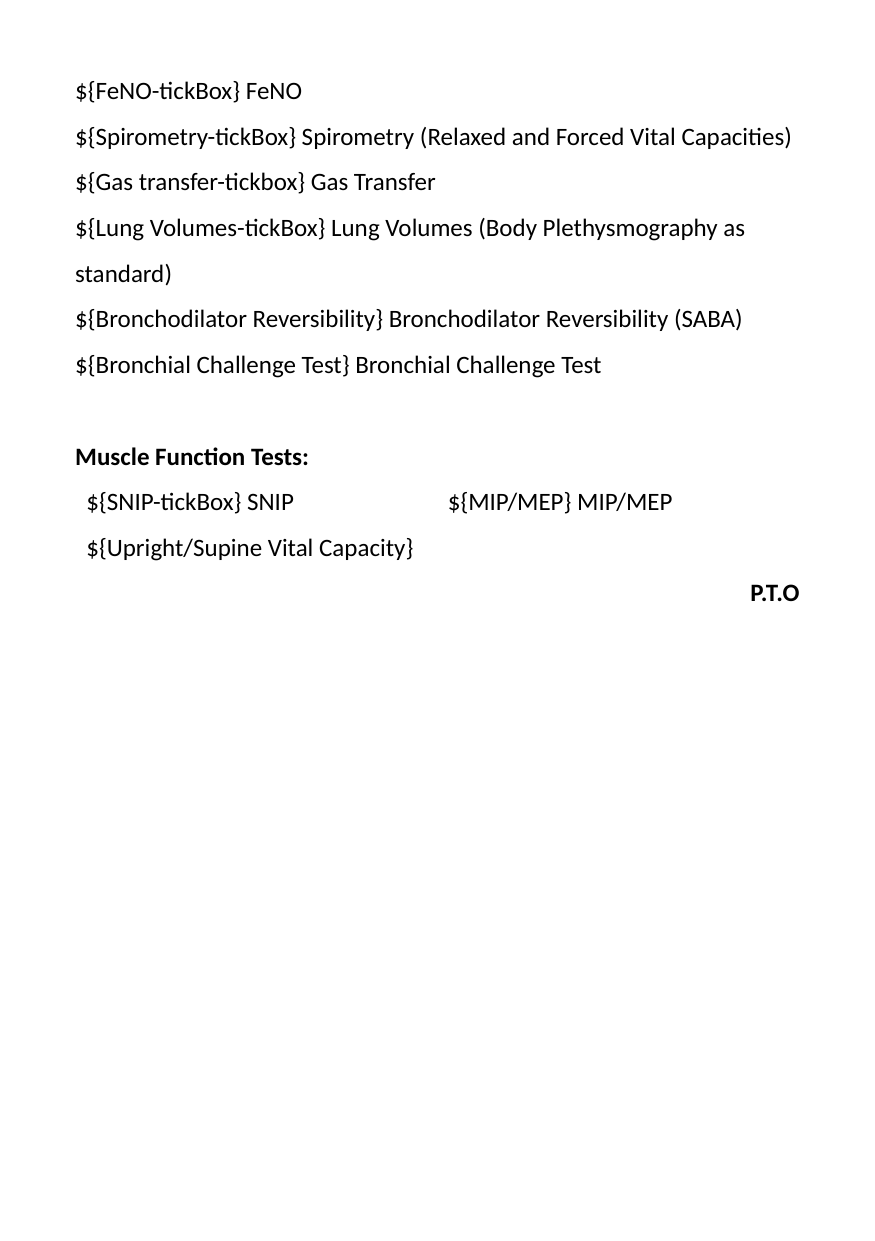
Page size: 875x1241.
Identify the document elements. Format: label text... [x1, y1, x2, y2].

text ${Spirometry-tickBox} Spirometry (Relaxed and Forced Vital Capacities) [75, 121, 799, 151]
text Muscle Function Tests: [75, 441, 799, 471]
table_header ${MIP/MEP} MIP/MEP [436, 487, 798, 577]
text ${Gas transfer-tickbox} Gas Transfer [75, 166, 799, 197]
text P.T.O [75, 577, 799, 608]
text ${Bronchial Challenge Test} Bronchial Challenge Test [75, 349, 799, 380]
table_header ${SNIP-tickBox} SNIP ${Upright/Supine Vital Capacity} [75, 487, 436, 577]
text ${Bronchodilator Reversibility} Bronchodilator Reversibility (SABA) [75, 304, 799, 334]
text ${FeNO-tickBox} FeNO [75, 75, 799, 106]
text ${Lung Volumes-tickBox} Lung Volumes (Body Plethysmography as standard) [75, 212, 799, 288]
